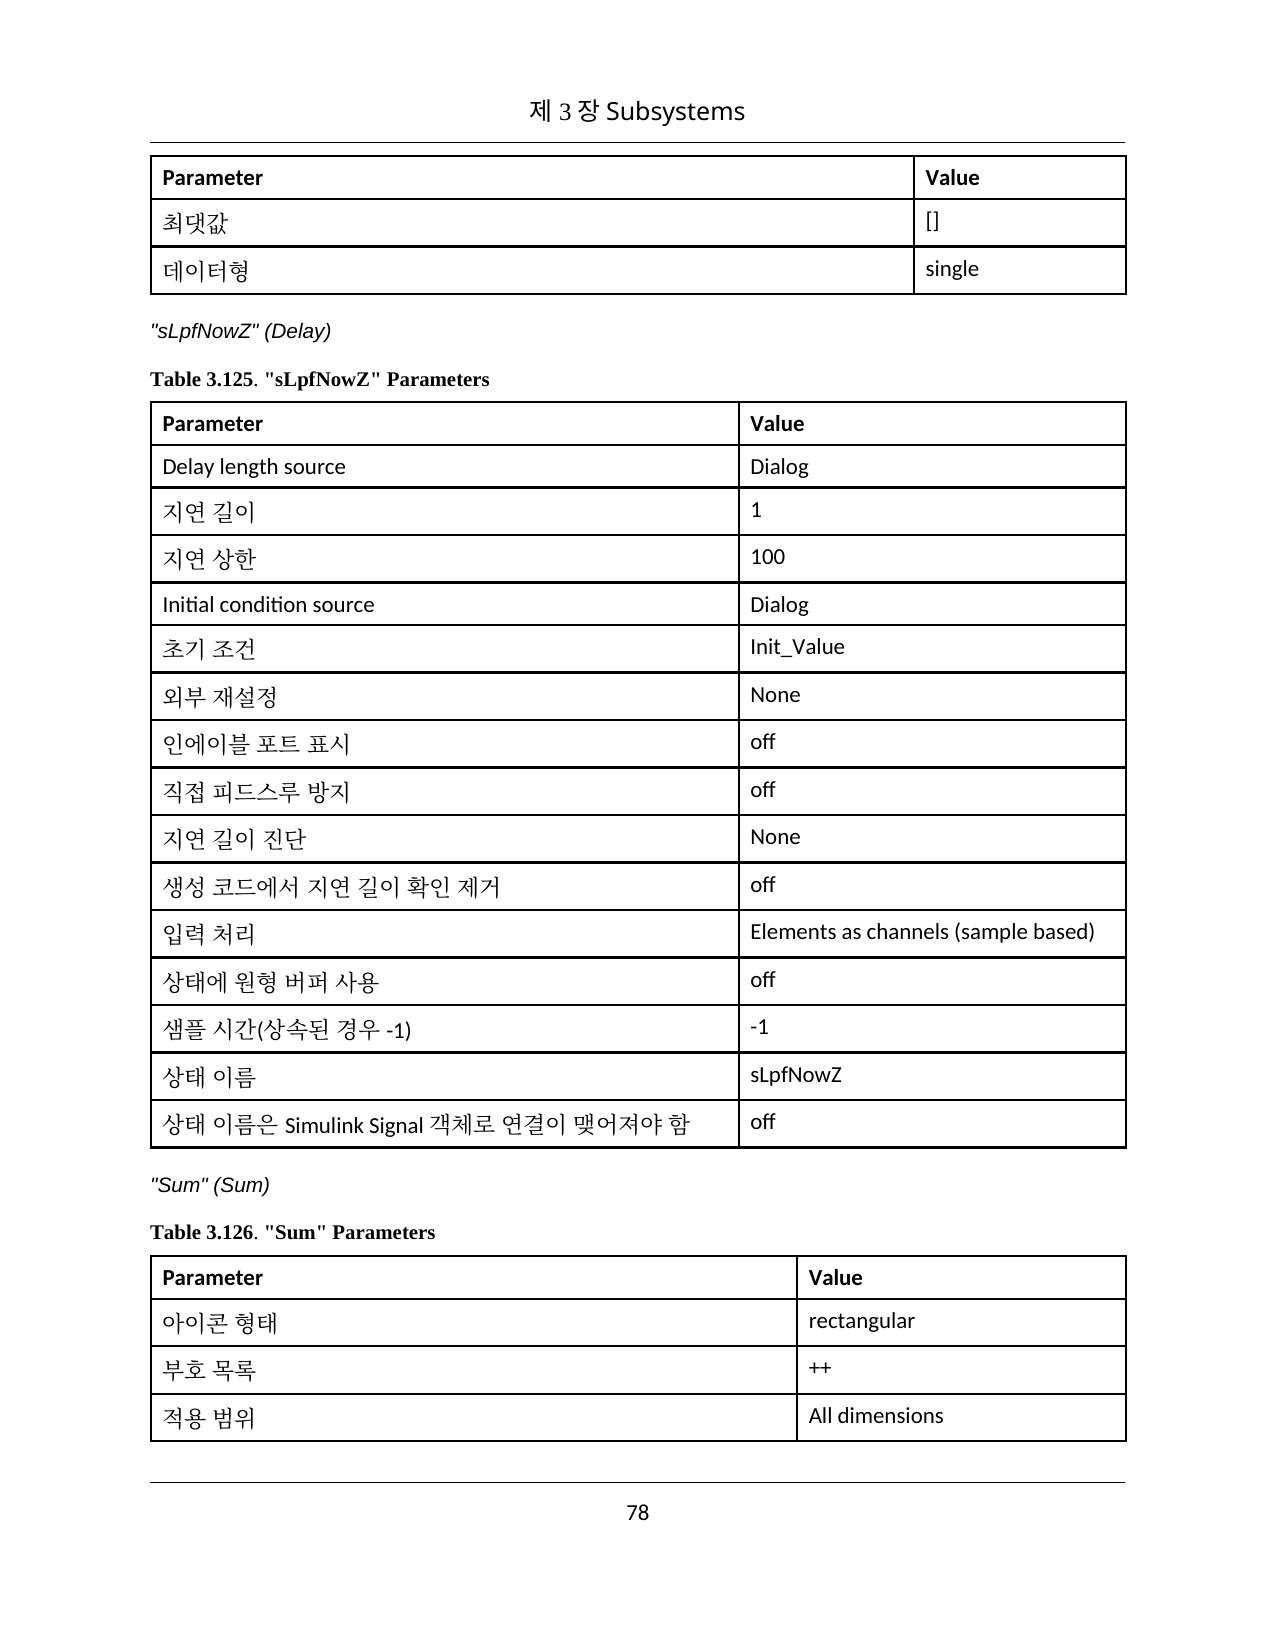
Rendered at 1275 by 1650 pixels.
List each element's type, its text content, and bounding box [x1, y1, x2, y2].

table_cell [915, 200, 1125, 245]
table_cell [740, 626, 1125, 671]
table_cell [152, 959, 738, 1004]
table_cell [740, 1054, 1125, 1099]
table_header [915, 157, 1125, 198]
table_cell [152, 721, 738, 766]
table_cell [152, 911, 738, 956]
title Table 3.126. "Sum" Parameters [150, 1217, 1125, 1244]
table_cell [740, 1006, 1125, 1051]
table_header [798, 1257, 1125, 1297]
title "Sum" (Sum) [150, 1169, 1125, 1196]
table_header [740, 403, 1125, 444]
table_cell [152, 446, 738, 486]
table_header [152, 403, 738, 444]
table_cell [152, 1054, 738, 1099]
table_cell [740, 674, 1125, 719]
title Table 3.125. "sLpfNowZ" Parameters [150, 364, 1125, 391]
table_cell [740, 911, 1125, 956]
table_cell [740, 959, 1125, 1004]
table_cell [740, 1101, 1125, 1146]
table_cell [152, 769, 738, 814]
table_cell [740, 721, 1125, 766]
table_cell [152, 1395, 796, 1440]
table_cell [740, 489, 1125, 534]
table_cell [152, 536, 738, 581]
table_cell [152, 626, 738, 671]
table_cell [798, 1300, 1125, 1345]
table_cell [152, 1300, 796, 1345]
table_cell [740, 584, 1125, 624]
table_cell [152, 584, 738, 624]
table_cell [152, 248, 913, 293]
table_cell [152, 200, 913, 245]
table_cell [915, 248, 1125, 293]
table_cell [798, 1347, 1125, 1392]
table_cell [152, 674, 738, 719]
title "sLpfNowZ" (Delay) [150, 316, 1125, 343]
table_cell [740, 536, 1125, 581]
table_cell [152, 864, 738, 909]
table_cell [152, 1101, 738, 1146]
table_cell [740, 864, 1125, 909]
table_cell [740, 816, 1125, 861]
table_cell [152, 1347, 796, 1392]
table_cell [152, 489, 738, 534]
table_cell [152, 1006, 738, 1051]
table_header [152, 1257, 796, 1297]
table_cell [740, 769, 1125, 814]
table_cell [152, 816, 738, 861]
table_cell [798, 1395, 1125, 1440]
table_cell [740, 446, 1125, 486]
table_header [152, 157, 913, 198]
